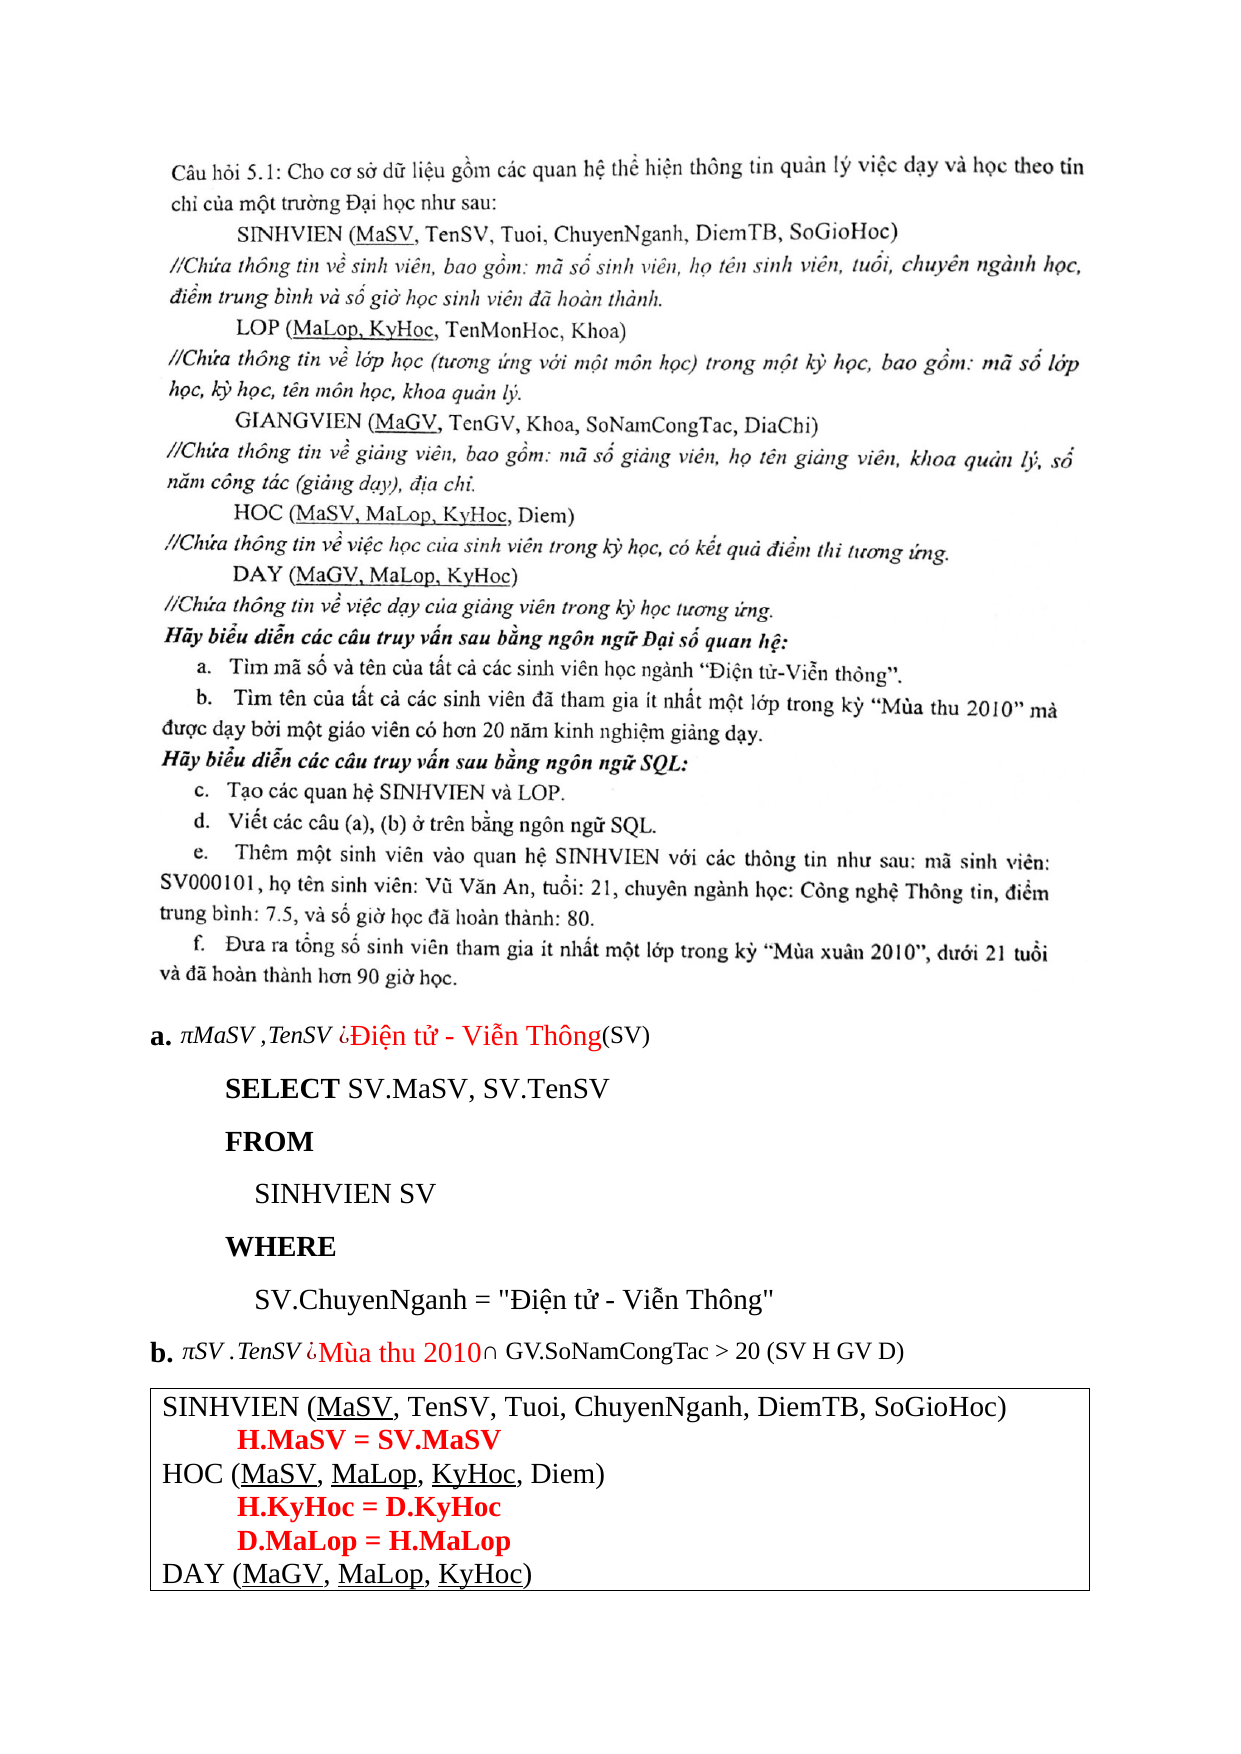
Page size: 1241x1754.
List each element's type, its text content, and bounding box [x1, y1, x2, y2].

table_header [151, 1389, 1089, 1590]
picture [150, 150, 1091, 999]
text WHERE [225, 1229, 1090, 1263]
text a. Điện tử - Viễn Thông [150, 1018, 1090, 1052]
text SELECT SV.MaSV, SV.TenSV [225, 1071, 1090, 1104]
text b. Mùa thu 2010 [150, 1335, 1090, 1369]
text FROM [225, 1124, 1090, 1157]
text SINHVIEN SV [225, 1177, 1090, 1210]
text SV.ChuyenNganh = "Điện tử - Viễn Thông" [225, 1282, 1090, 1316]
